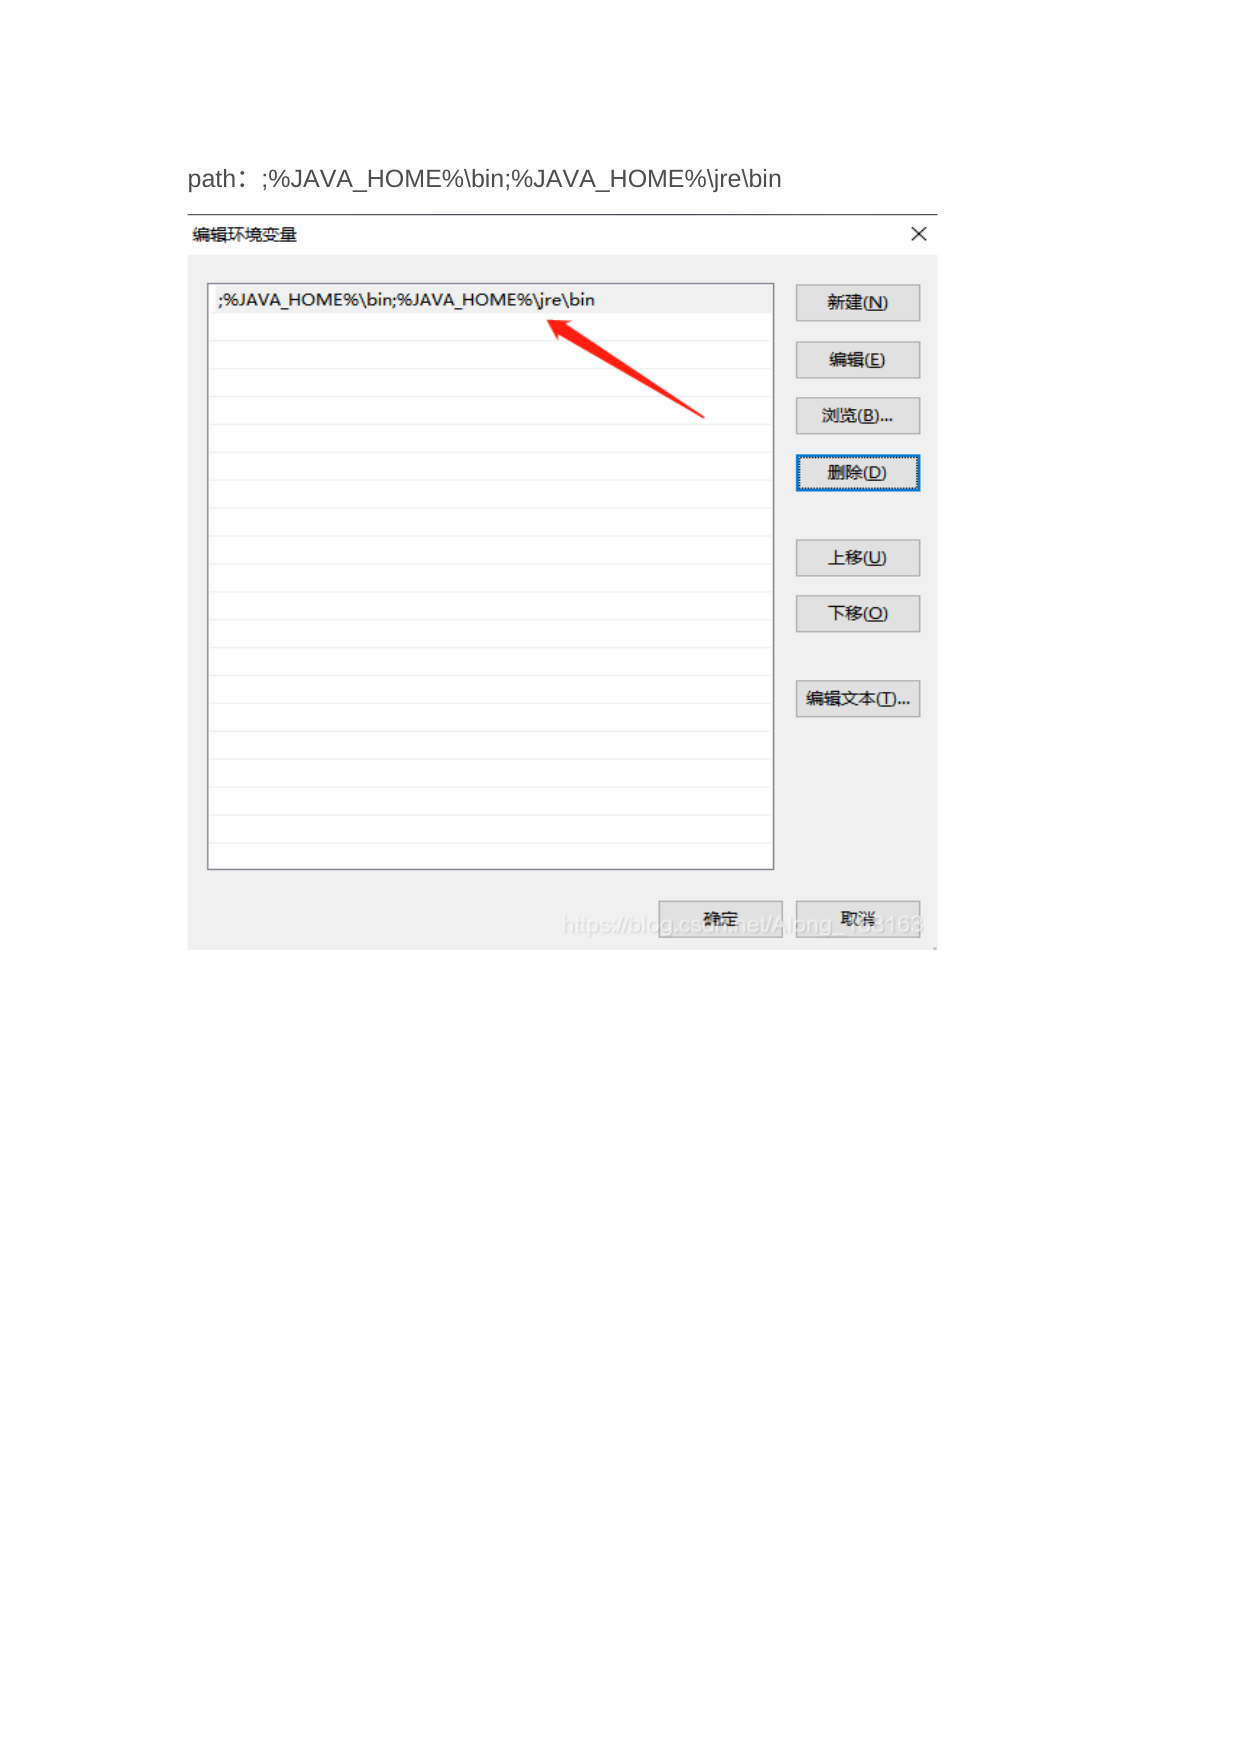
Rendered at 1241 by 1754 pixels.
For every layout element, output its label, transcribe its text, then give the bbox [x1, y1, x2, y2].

text path：;%JAVA_HOME%\bin;%JAVA_HOME%\jre\bin [187, 162, 1053, 194]
picture [187, 214, 938, 950]
